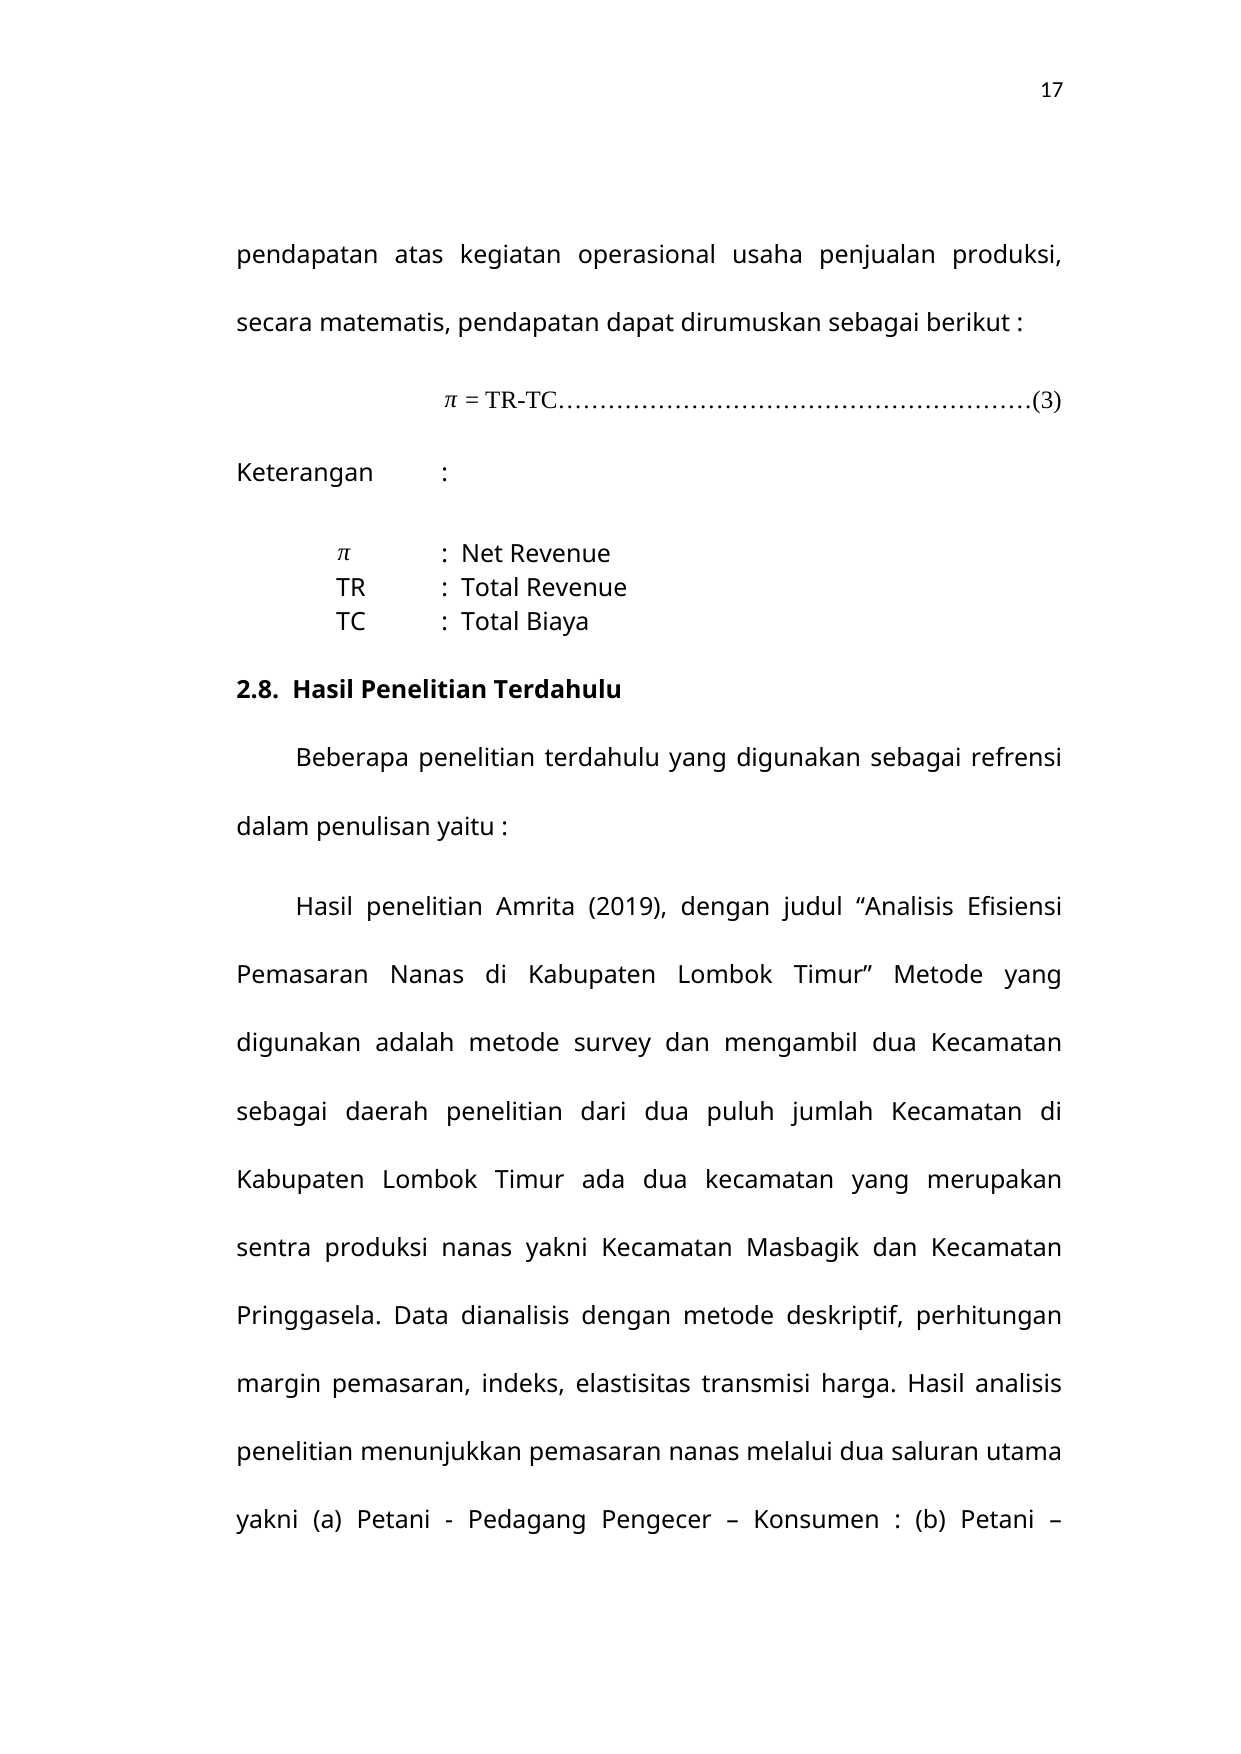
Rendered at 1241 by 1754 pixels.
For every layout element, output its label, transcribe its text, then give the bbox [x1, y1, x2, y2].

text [236, 889, 1063, 1536]
text = TR-TC…………………………………………………(3) [236, 385, 1063, 414]
text : Net Revenue [236, 536, 1063, 570]
text Beberapa penelitian terdahulu yang digunakan sebagai refrensi dalam penulisan yaitu : [236, 740, 1063, 842]
text TC : Total Biaya [236, 604, 1063, 638]
text Keterangan : [236, 455, 1063, 489]
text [236, 236, 1063, 338]
text 2.8. Hasil Penelitian Terdahulu [236, 672, 1063, 706]
text TR : Total Revenue [236, 570, 1063, 604]
